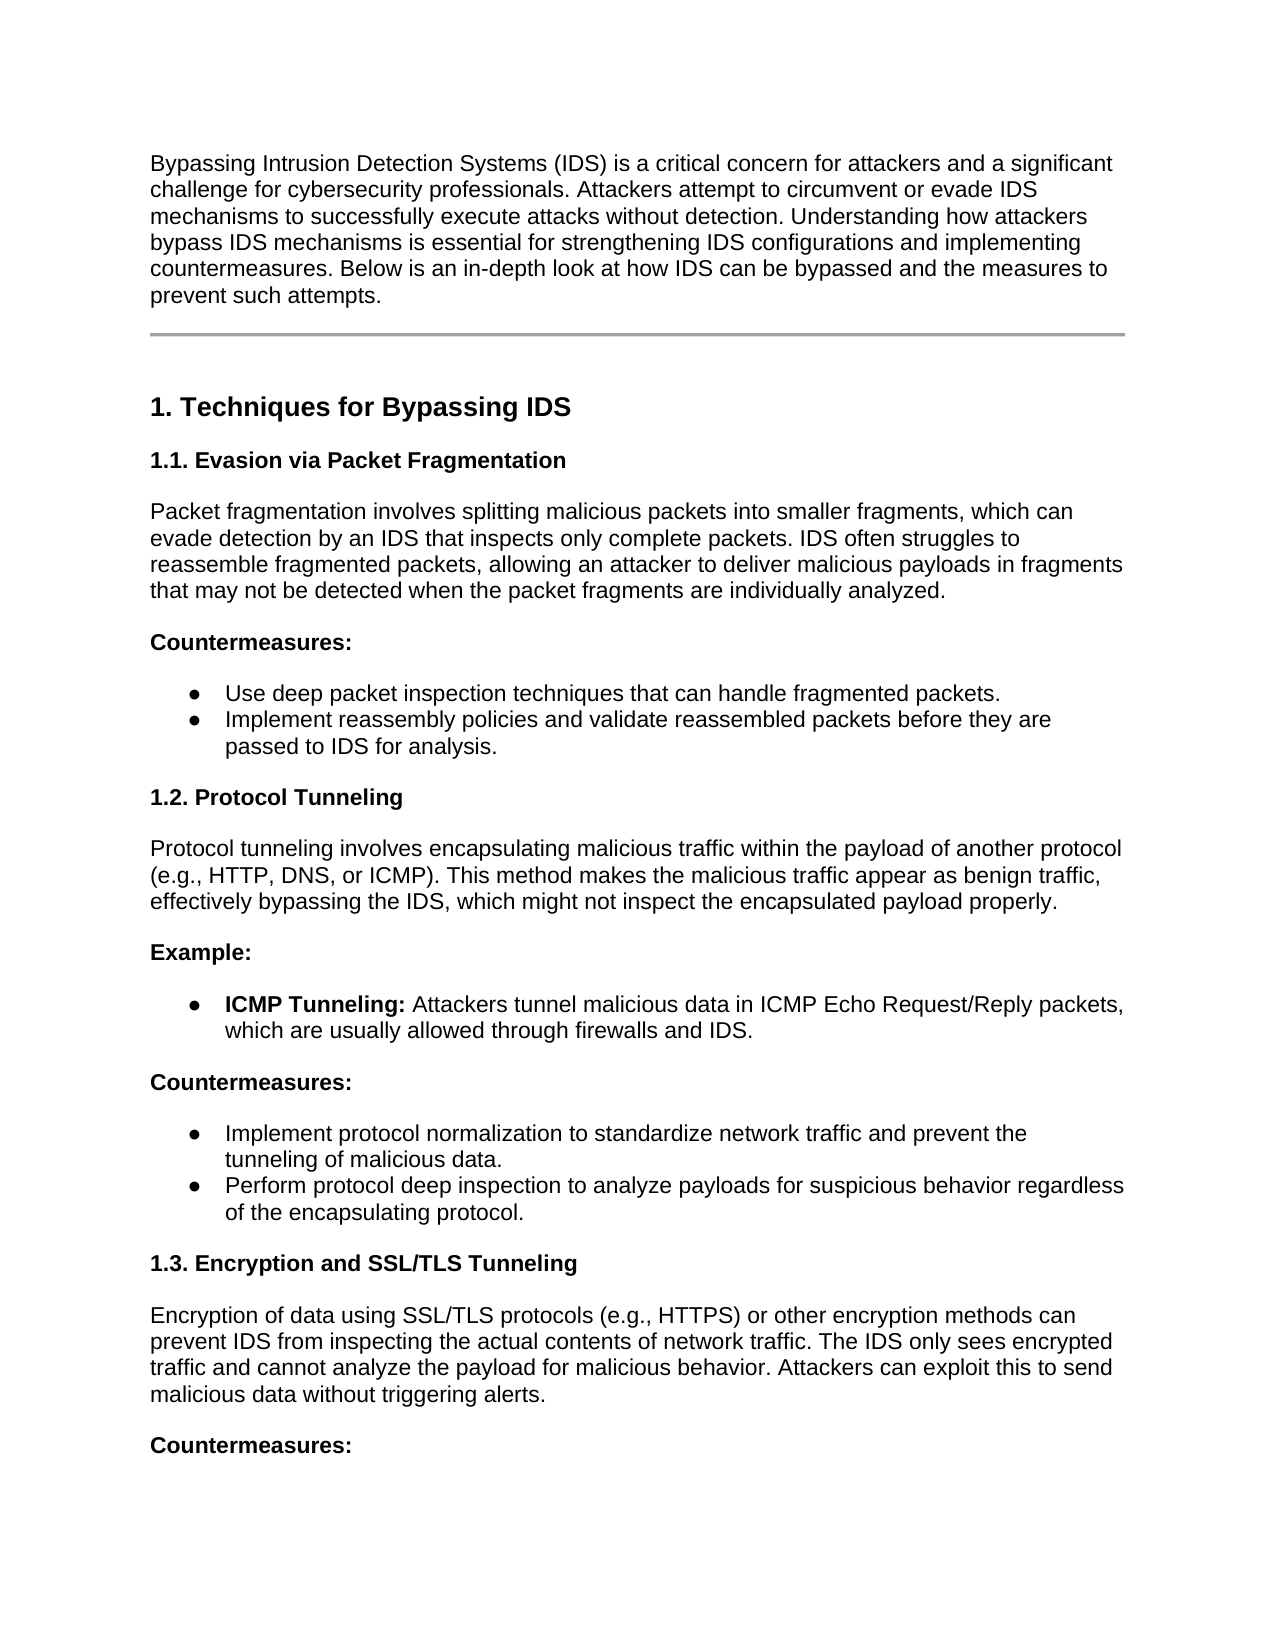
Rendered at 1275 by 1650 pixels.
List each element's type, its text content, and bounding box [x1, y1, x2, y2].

text Countermeasures: [150, 628, 1125, 655]
text Encryption of data using SSL/TLS protocols (e.g., HTTPS) or other encryption methods can prevent IDS from inspecting the actual contents of network traffic. The IDS only sees encrypted traffic and cannot analyze the payload for malicious behavior. Attackers can exploit this to send malicious data without triggering alerts. [150, 1302, 1125, 1407]
text Countermeasures: [150, 1432, 1125, 1458]
list Perform protocol deep inspection to analyze payloads for suspicious behavior regardless of the encapsulating protocol. [187, 1172, 1125, 1225]
text Example: [150, 939, 1125, 966]
list ICMP Tunneling: Attackers tunnel malicious data in ICMP Echo Request/Reply packets, which are usually allowed through firewalls and IDS. [187, 991, 1125, 1043]
text Countermeasures: [150, 1068, 1125, 1095]
list Implement protocol normalization to standardize network traffic and prevent the tunneling of malicious data. [187, 1120, 1125, 1172]
list Implement reassembly policies and validate reassembled packets before they are passed to IDS for analysis. [187, 706, 1125, 759]
subtitle 1.3. Encryption and SSL/TLS Tunneling [150, 1250, 1125, 1277]
text Protocol tunneling involves encapsulating malicious traffic within the payload of another protocol (e.g., HTTP, DNS, or ICMP). This method makes the malicious traffic appear as benign traffic, effectively bypassing the IDS, which might not inspect the encapsulated payload properly. [150, 835, 1125, 914]
list Use deep packet inspection techniques that can handle fragmented packets. [187, 680, 1125, 706]
subtitle 1. Techniques for Bypassing IDS [150, 391, 1125, 422]
text Bypassing Intrusion Detection Systems (IDS) is a critical concern for attackers and a significant challenge for cybersecurity professionals. Attackers attempt to circumvent or evade IDS mechanisms to successfully execute attacks without detection. Understanding how attackers bypass IDS mechanisms is essential for strengthening IDS configurations and implementing countermeasures. Below is an in-depth look at how IDS can be bypassed and the measures to prevent such attempts. [150, 150, 1125, 308]
text Packet fragmentation involves splitting malicious packets into smaller fragments, which can evade detection by an IDS that inspects only complete packets. IDS often struggles to reassemble fragmented packets, allowing an attacker to deliver malicious payloads in fragments that may not be detected when the packet fragments are individually analyzed. [150, 498, 1125, 603]
subtitle 1.2. Protocol Tunneling [150, 784, 1125, 810]
subtitle 1.1. Evasion via Packet Fragmentation [150, 447, 1125, 473]
